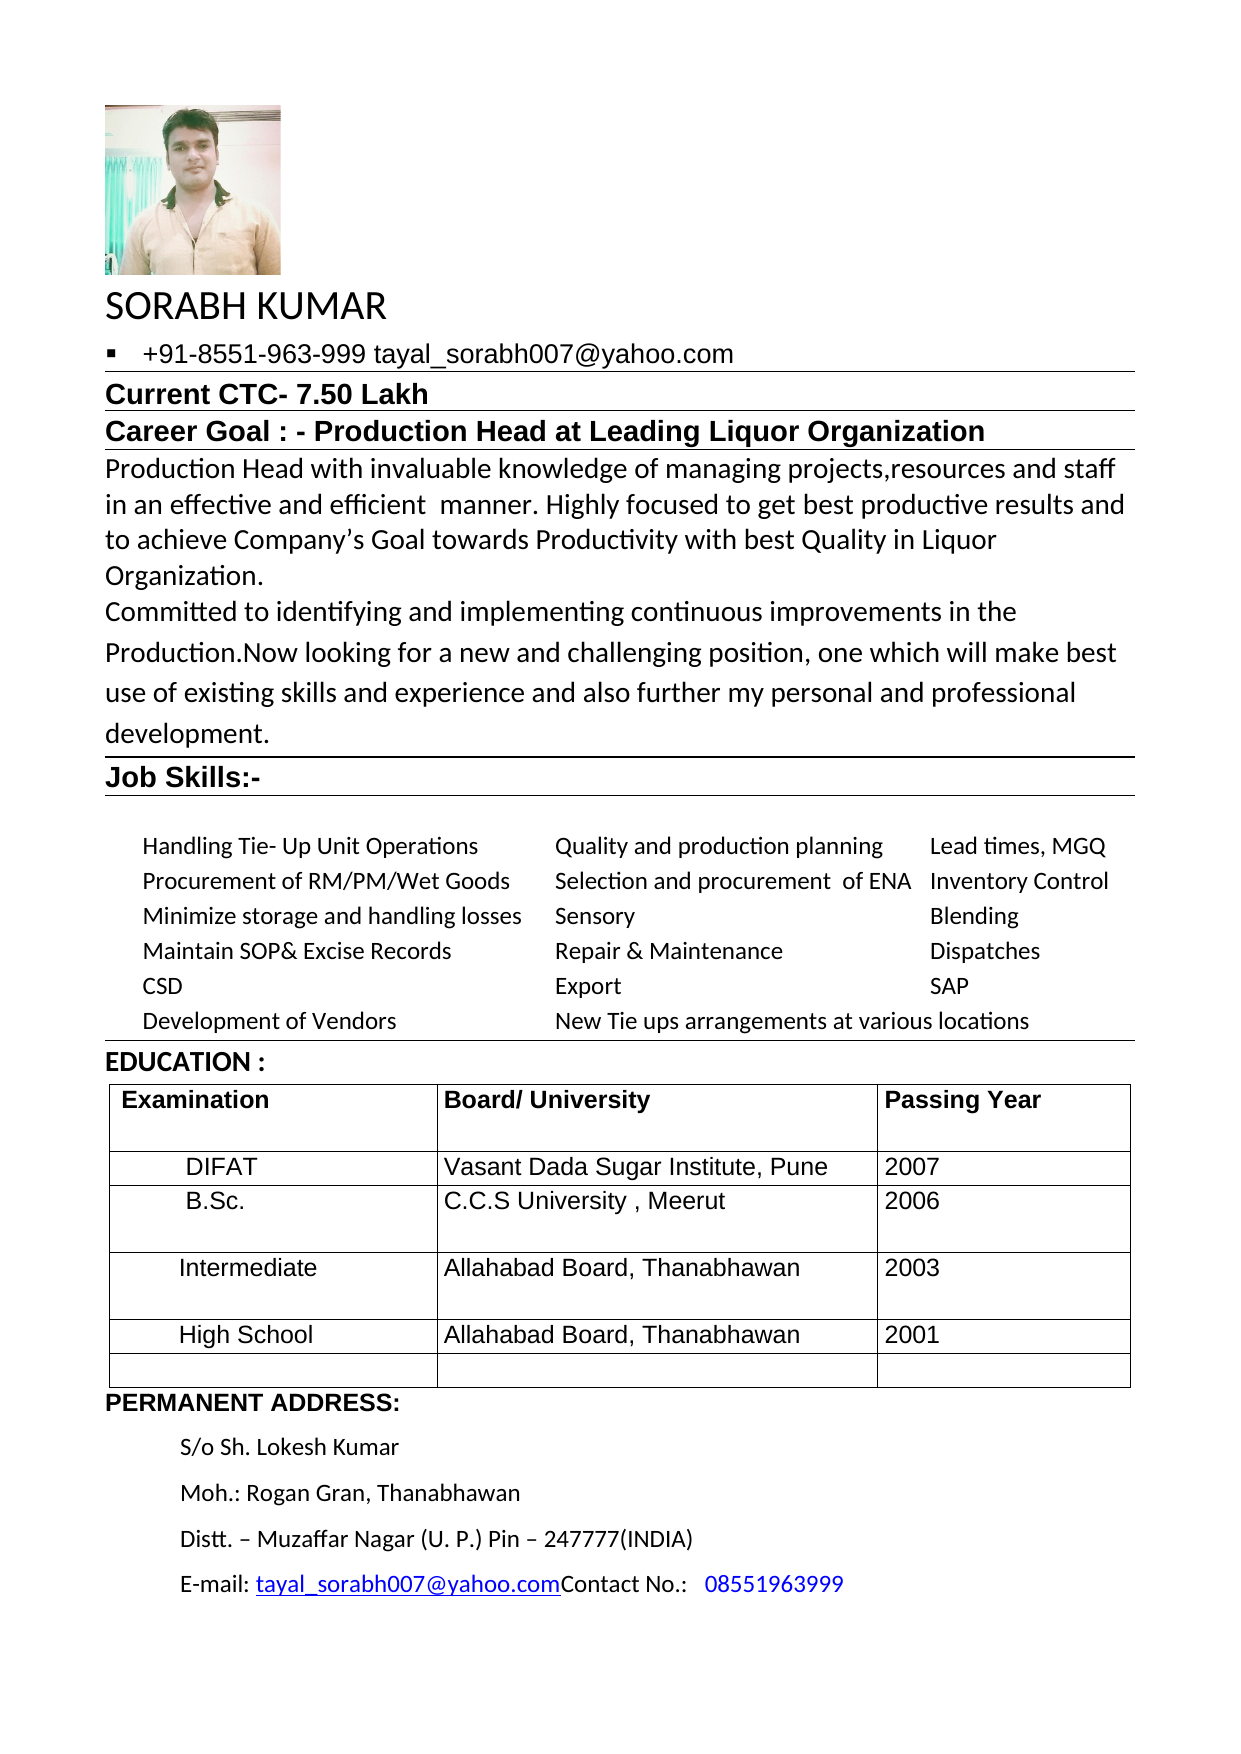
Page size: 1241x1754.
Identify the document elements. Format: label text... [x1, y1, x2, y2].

text Moh.: Rogan Gran, Thanabhawan [105, 1477, 1135, 1508]
table_header Examination [110, 1085, 437, 1151]
table_cell [878, 1354, 1130, 1387]
table_cell 2001 [878, 1320, 1130, 1353]
text Production Head with invaluable knowledge of managing projects,resources and staff in an effective and efficient manner. Highly focused to get best productive results and to achieve Company’s Goal towards Productivity with best Quality in Liquor Organization. [105, 450, 1135, 593]
text Job Skills:- [105, 758, 1135, 795]
table_cell B.Sc. [110, 1186, 437, 1252]
text Minimize storage and handling losses Sensory Blending [142, 900, 1135, 930]
picture [105, 105, 281, 275]
text Handling Tie- Up Unit Operations Quality and production planning Lead times, MGQ [105, 830, 1135, 860]
table_header Passing Year [878, 1085, 1130, 1151]
table_cell C.C.S University , Meerut [438, 1186, 877, 1252]
table_cell 2006 [878, 1186, 1130, 1252]
table_cell Intermediate [110, 1253, 437, 1319]
table_cell 2003 [878, 1253, 1130, 1319]
text EDUCATION : [105, 1041, 1135, 1078]
text Committed to identifying and implementing continuous improvements in the Production.Now looking for a new and challenging position, one which will make best use of existing skills and experience and also further my personal and professional development. [105, 593, 1135, 751]
text Procurement of RM/PM/Wet Goods Selection and procurement of ENA Inventory Control [142, 865, 1135, 895]
table_cell [438, 1354, 877, 1387]
table_cell [110, 1354, 437, 1387]
text S/o Sh. Lokesh Kumar [105, 1431, 1135, 1462]
table_cell 2007 [878, 1152, 1130, 1185]
text PERMANENT ADDRESS: [105, 1388, 1135, 1417]
table_cell Allahabad Board, Thanabhawan [438, 1253, 877, 1319]
table_cell High School [110, 1320, 437, 1353]
table_cell Vasant Dada Sugar Institute, Pune [438, 1152, 877, 1185]
list +91-8551-963-999 tayal_sorabh007@yahoo.com [105, 338, 1135, 371]
table_cell Allahabad Board, Thanabhawan [438, 1320, 877, 1353]
text E-mail: tayal_sorabh007@yahoo.comContact No.: 08551963999 [105, 1569, 1135, 1599]
text Career Goal : - Production Head at Leading Liquor Organization [105, 411, 1135, 449]
text Development of Vendors New Tie ups arrangements at various locations [142, 1005, 1135, 1035]
text CSD Export SAP [142, 970, 1135, 1000]
table_cell DIFAT [110, 1152, 437, 1185]
text Maintain SOP& Excise Records Repair & Maintenance Dispatches [142, 935, 1135, 965]
text SORABH KUMAR [105, 279, 1135, 330]
text Distt. – Muzaffar Nagar (U. P.) Pin – 247777(INDIA) [105, 1523, 1135, 1553]
table_header Board/ University [438, 1085, 877, 1151]
text Current CTC- 7.50 Lakh [105, 377, 1135, 410]
